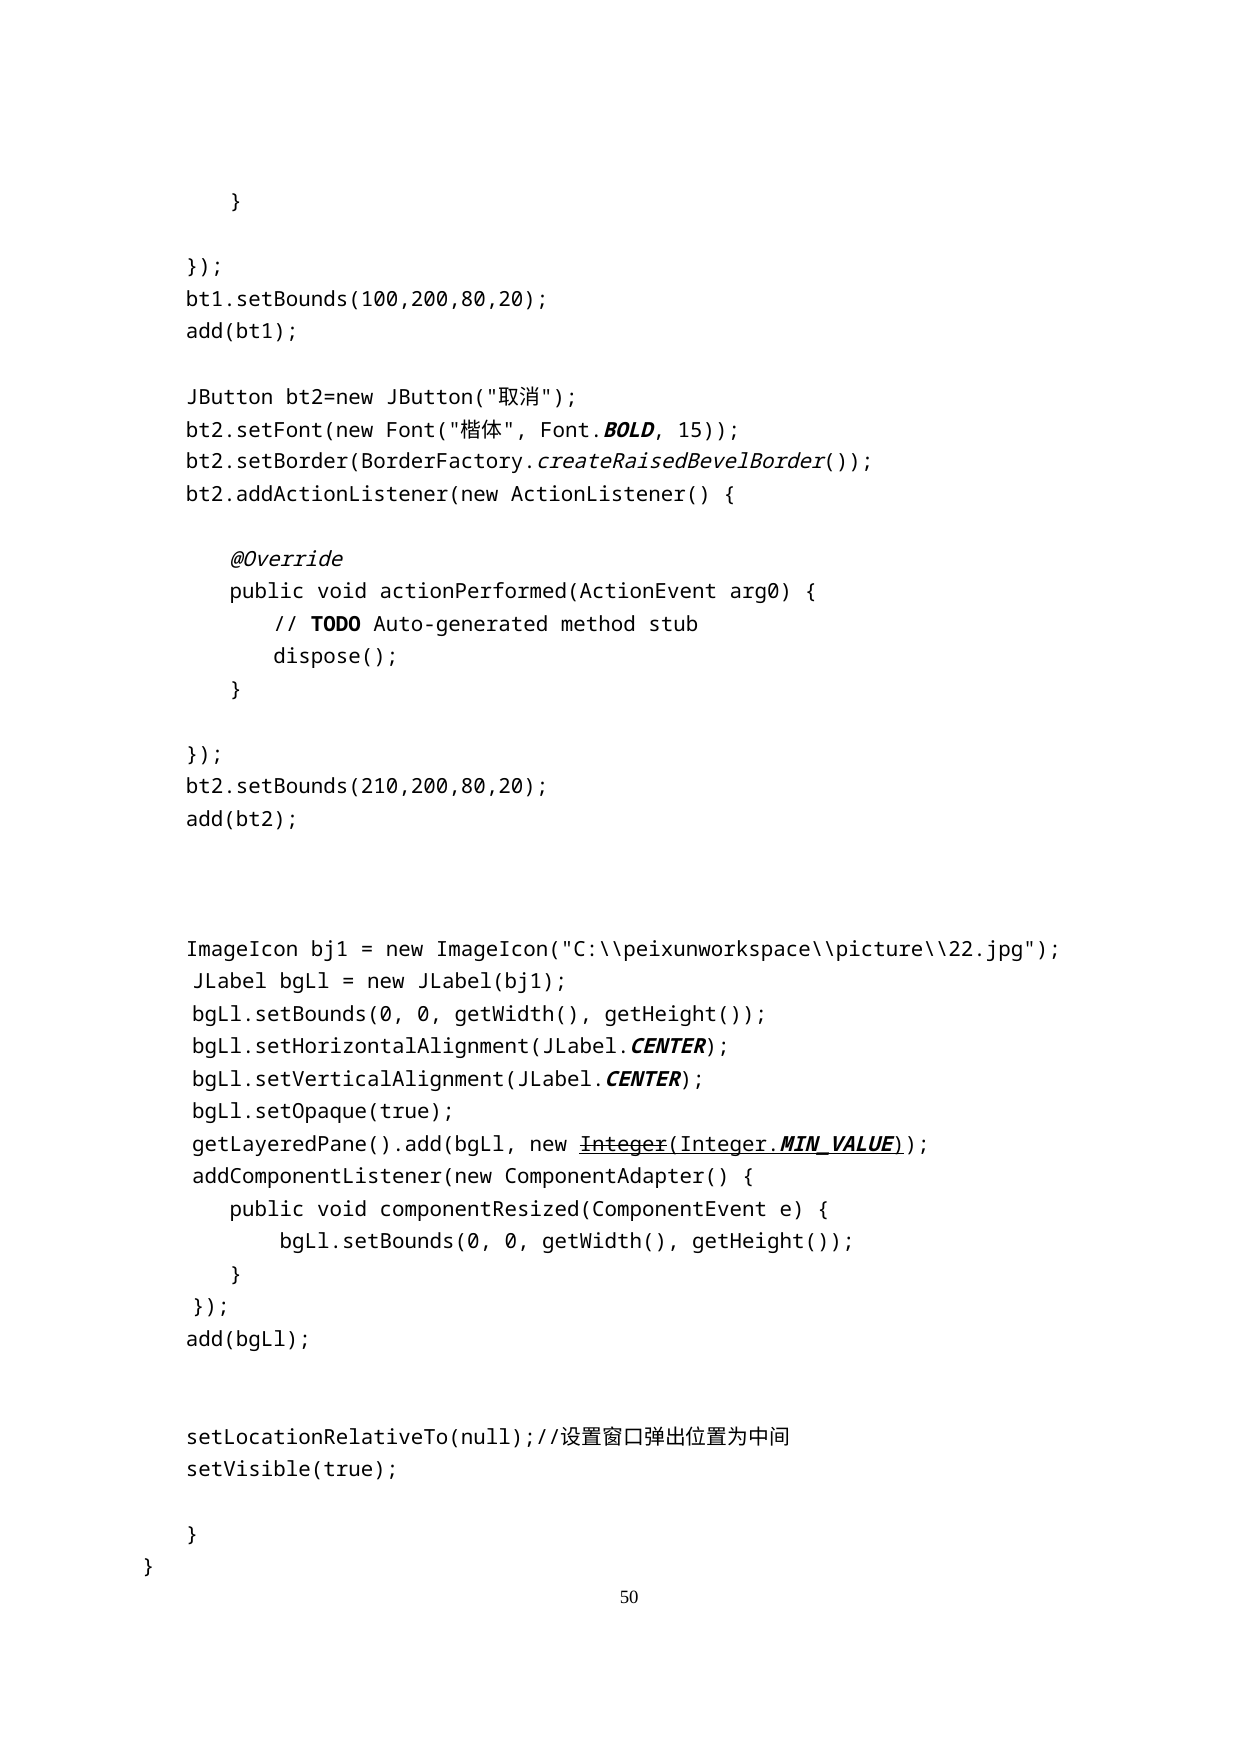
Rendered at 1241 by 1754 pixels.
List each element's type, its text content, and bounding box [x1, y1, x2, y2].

text } [142, 184, 1116, 217]
text bt1.setBounds(100,200,80,20); [142, 282, 1116, 314]
text bt2.setFont(new Font("楷体", Font.BOLD, 15)); [142, 412, 1116, 444]
text } [142, 1549, 1116, 1582]
text bgLl.setBounds(0, 0, getWidth(), getHeight()); [142, 1224, 1116, 1257]
text bt2.addActionListener(new ActionListener() { [142, 477, 1116, 509]
text getLayeredPane().add(bgLl, new Integer(Integer.MIN_VALUE)); [142, 1127, 1116, 1159]
text }); [142, 1289, 1116, 1322]
text bgLl.setVerticalAlignment(JLabel.CENTER); [142, 1062, 1116, 1094]
text ImageIcon bj1 = new ImageIcon("C:\\peixunworkspace\\picture\\22.jpg"); [142, 932, 1116, 964]
text } [142, 672, 1116, 704]
text add(bgLl); [142, 1322, 1116, 1354]
text // TODO Auto-generated method stub [142, 607, 1116, 639]
text add(bt1); [142, 314, 1116, 347]
text public void actionPerformed(ActionEvent arg0) { [142, 574, 1116, 607]
text bt2.setBounds(210,200,80,20); [142, 769, 1116, 802]
text setVisible(true); [142, 1452, 1116, 1484]
text @Override [142, 542, 1116, 574]
text } [142, 1517, 1116, 1549]
text JButton bt2=new JButton("取消"); [142, 379, 1116, 412]
text setLocationRelativeTo(null);//设置窗口弹出位置为中间 [142, 1419, 1116, 1452]
text } [142, 1257, 1116, 1289]
text JLabel bgLl = new JLabel(bj1); [142, 964, 1116, 997]
text bgLl.setHorizontalAlignment(JLabel.CENTER); [142, 1029, 1116, 1062]
text }); [142, 249, 1116, 282]
text bt2.setBorder(BorderFactory.createRaisedBevelBorder()); [142, 444, 1116, 477]
text public void componentResized(ComponentEvent e) { [142, 1192, 1116, 1224]
text }); [142, 737, 1116, 769]
text bgLl.setOpaque(true); [142, 1094, 1116, 1127]
text addComponentListener(new ComponentAdapter() { [142, 1159, 1116, 1192]
text add(bt2); [142, 802, 1116, 834]
text bgLl.setBounds(0, 0, getWidth(), getHeight()); [142, 997, 1116, 1029]
text dispose(); [142, 639, 1116, 672]
